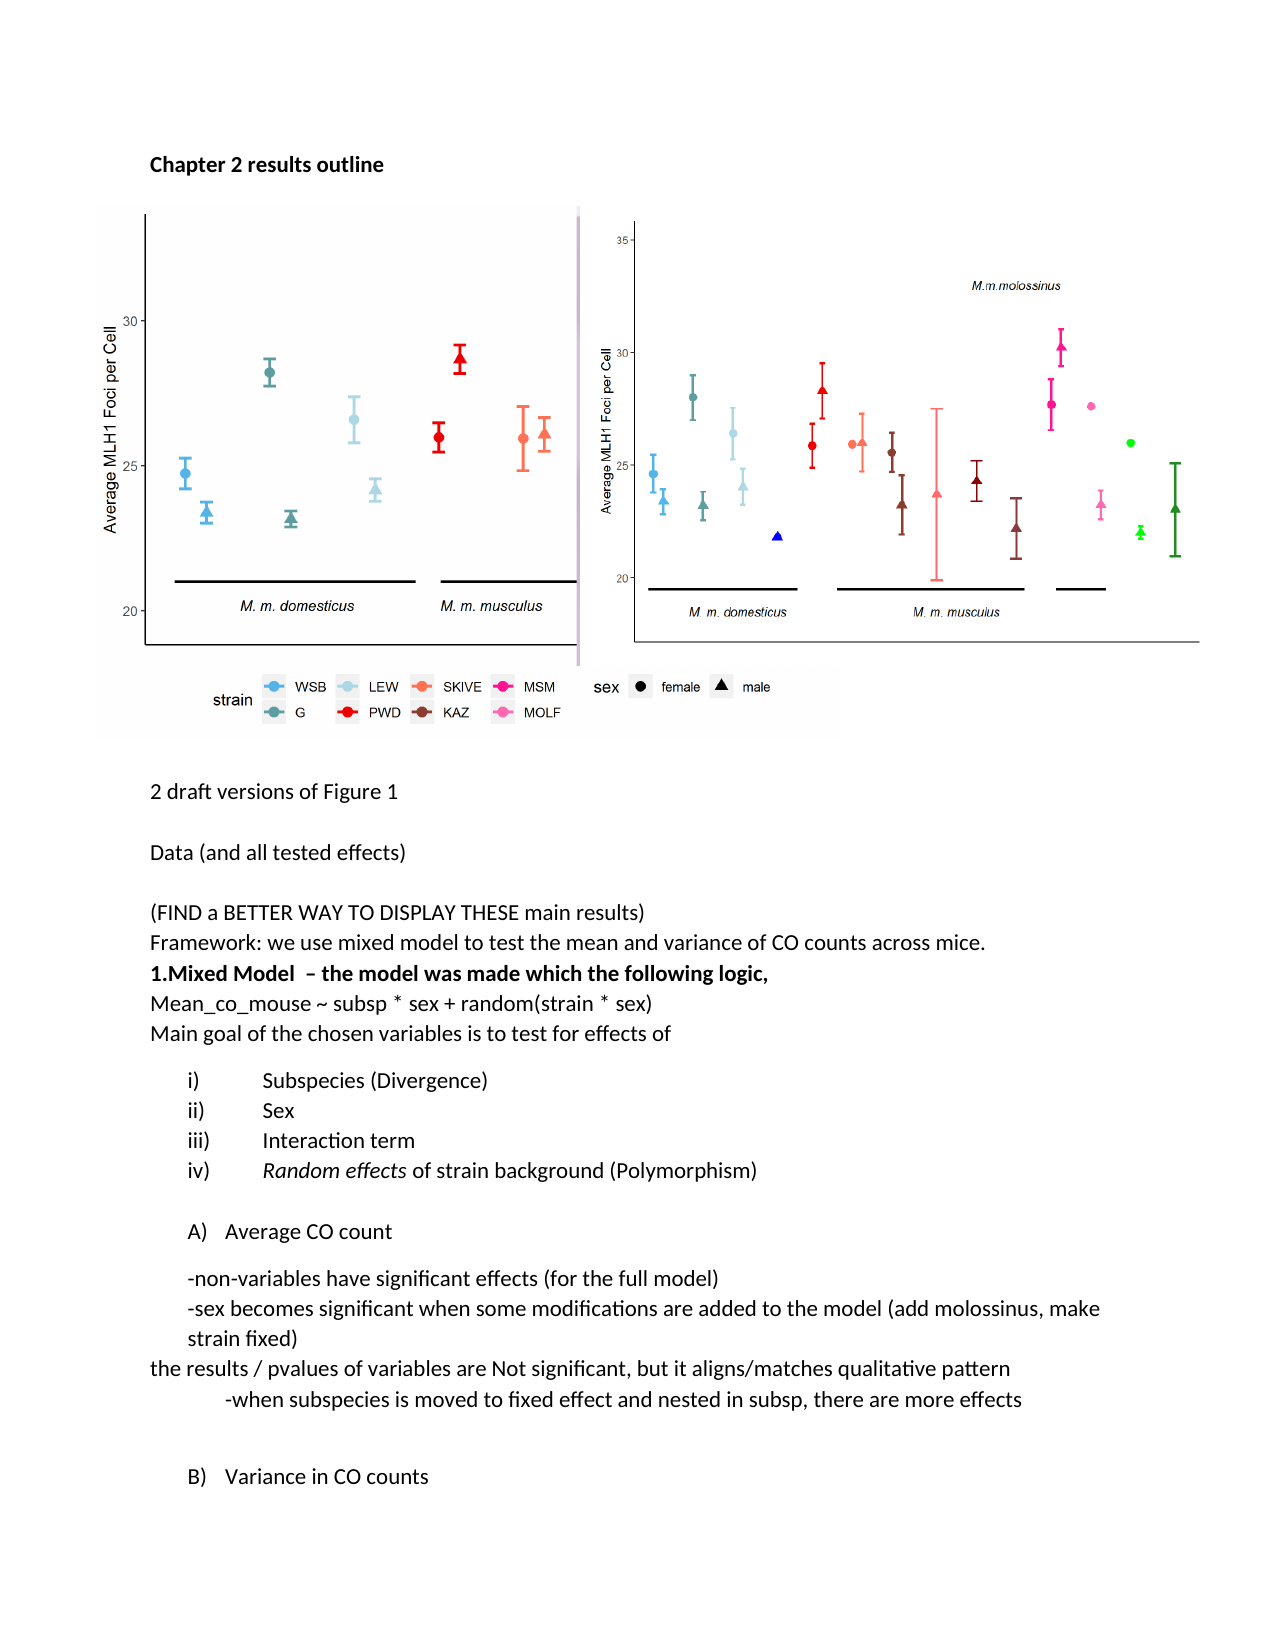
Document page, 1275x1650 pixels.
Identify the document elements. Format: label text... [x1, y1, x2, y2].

text 1.Mixed Model – the model was made which the following logic, [150, 959, 1125, 987]
text Mean_co_mouse ~ subsp * sex + random(strain * sex) [150, 989, 1125, 1017]
picture [95, 206, 1213, 737]
text -when subspecies is moved to fixed effect and nested in subsp, there are more effects [150, 1385, 1125, 1413]
text the results / pvalues of variables are Not significant, but it aligns/matches qualitative pattern [150, 1354, 1125, 1382]
text Framework: we use mixed model to test the mean and variance of CO counts across mice. [150, 928, 1125, 956]
text -non-variables have significant effects (for the full model) [187, 1264, 1125, 1292]
list Random effects of strain background (Polymorphism) [187, 1157, 1125, 1184]
list Variance in CO counts [187, 1462, 1125, 1490]
text Main goal of the chosen variables is to test for effects of [150, 1019, 1125, 1047]
text Chapter 2 results outline [150, 150, 1125, 178]
list Average CO count [187, 1217, 1125, 1245]
text (FIND a BETTER WAY TO DISPLAY THESE main results) [150, 898, 1125, 926]
list Subspecies (Divergence) [187, 1066, 1125, 1094]
list Sex [187, 1096, 1125, 1124]
text 2 draft versions of Figure 1 [150, 777, 1125, 805]
text -sex becomes significant when some modifications are added to the model (add molossinus, make strain fixed) [187, 1294, 1125, 1352]
list Interaction term [187, 1126, 1125, 1154]
text Data (and all tested effects) [150, 838, 1125, 866]
